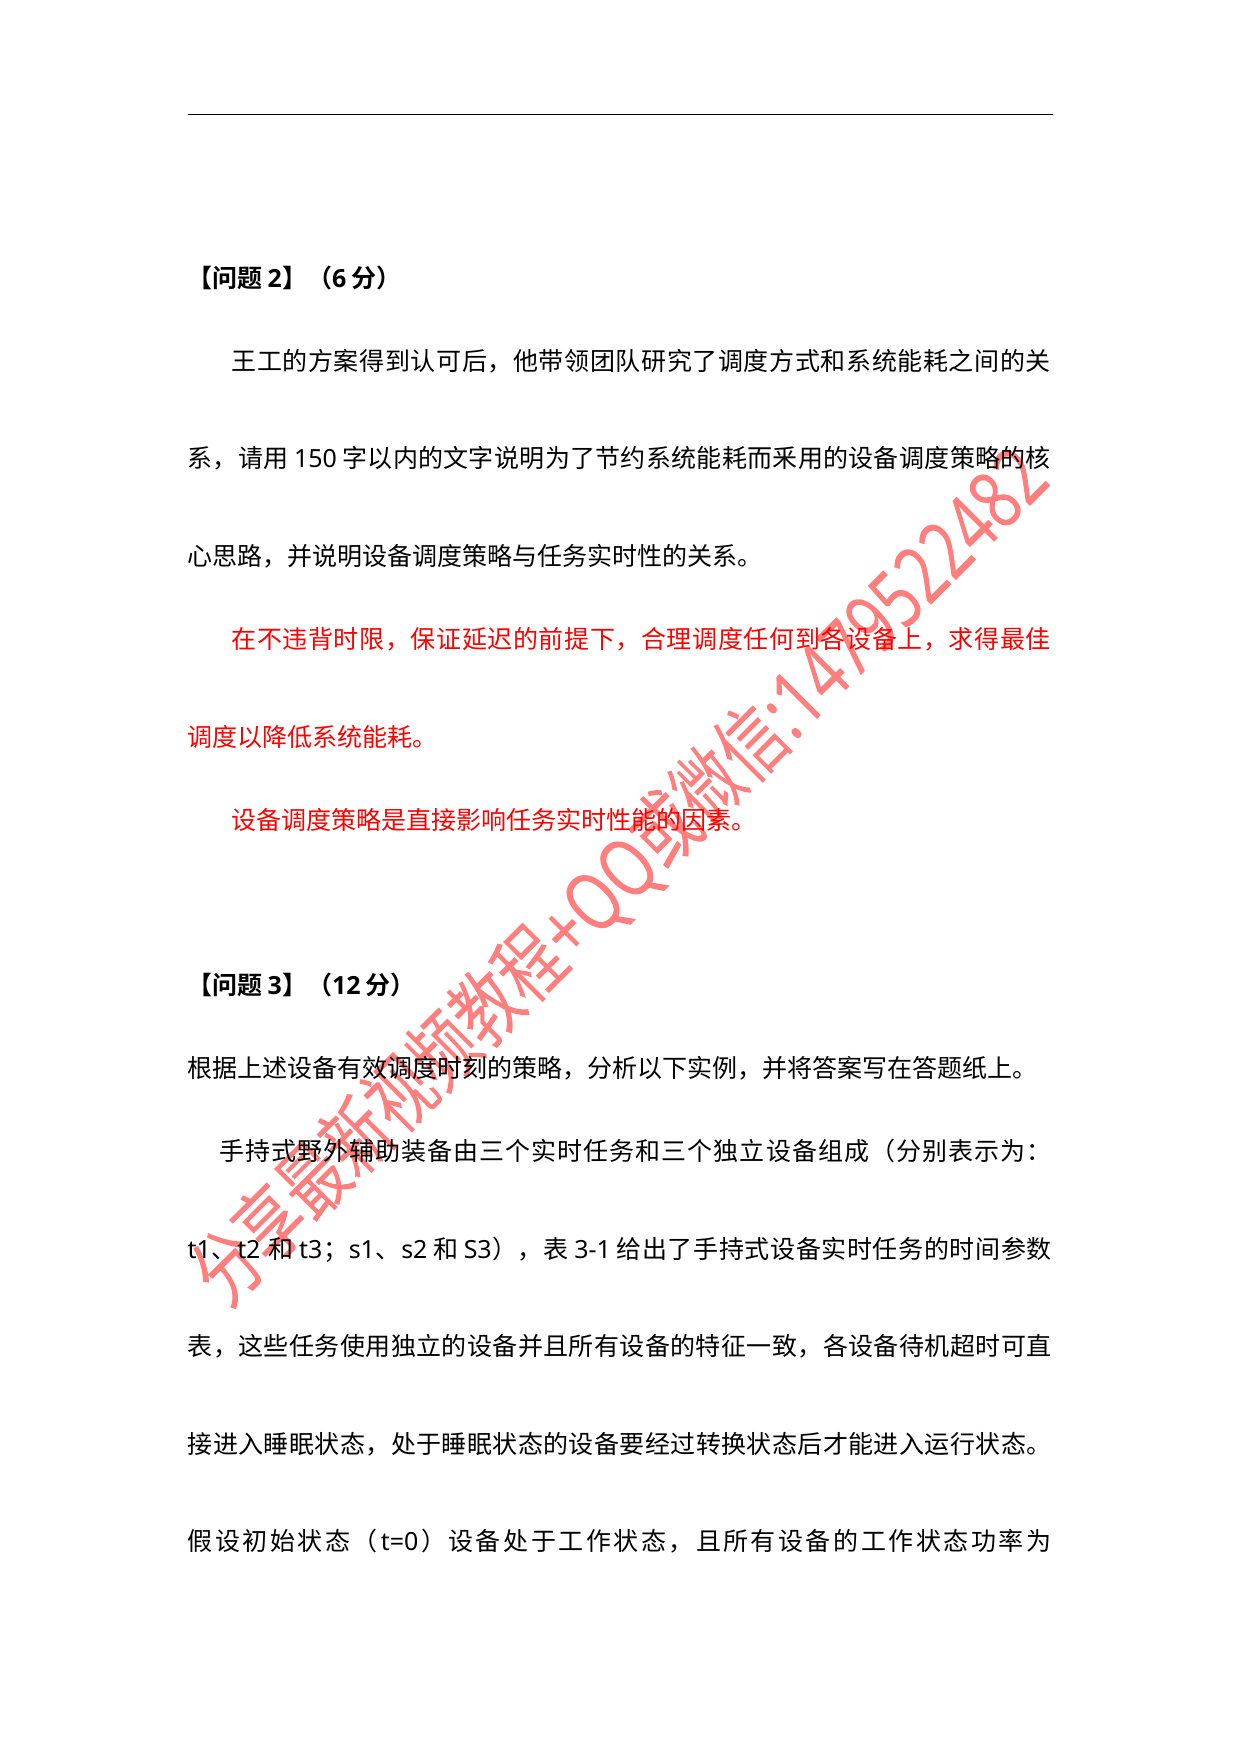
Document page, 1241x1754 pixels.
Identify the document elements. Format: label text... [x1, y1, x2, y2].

text 设备调度策略是直接影响任务实时性能的因素。 [187, 786, 1053, 851]
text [187, 1117, 1053, 1572]
text 王工的方案得到认可后，他带领团队研究了调度方式和系统能耗之间的关系，请用150字以内的文字说明为了节约系统能耗而釆用的设备调度策略的核心思路，并说明设备调度策略与任务实时性的关系。 [187, 327, 1053, 587]
text 【问题3】（12分） [187, 951, 1053, 1016]
text 在不违背时限，保证延迟的前提下，合理调度任何到各设备上，求得最佳调度以降低系统能耗。 [187, 605, 1053, 768]
text 【问题2】（6分） [187, 244, 1053, 309]
text 根据上述设备有效调度时刻的策略，分析以下实例，并将答案写在答题纸上。 [187, 1034, 1053, 1099]
